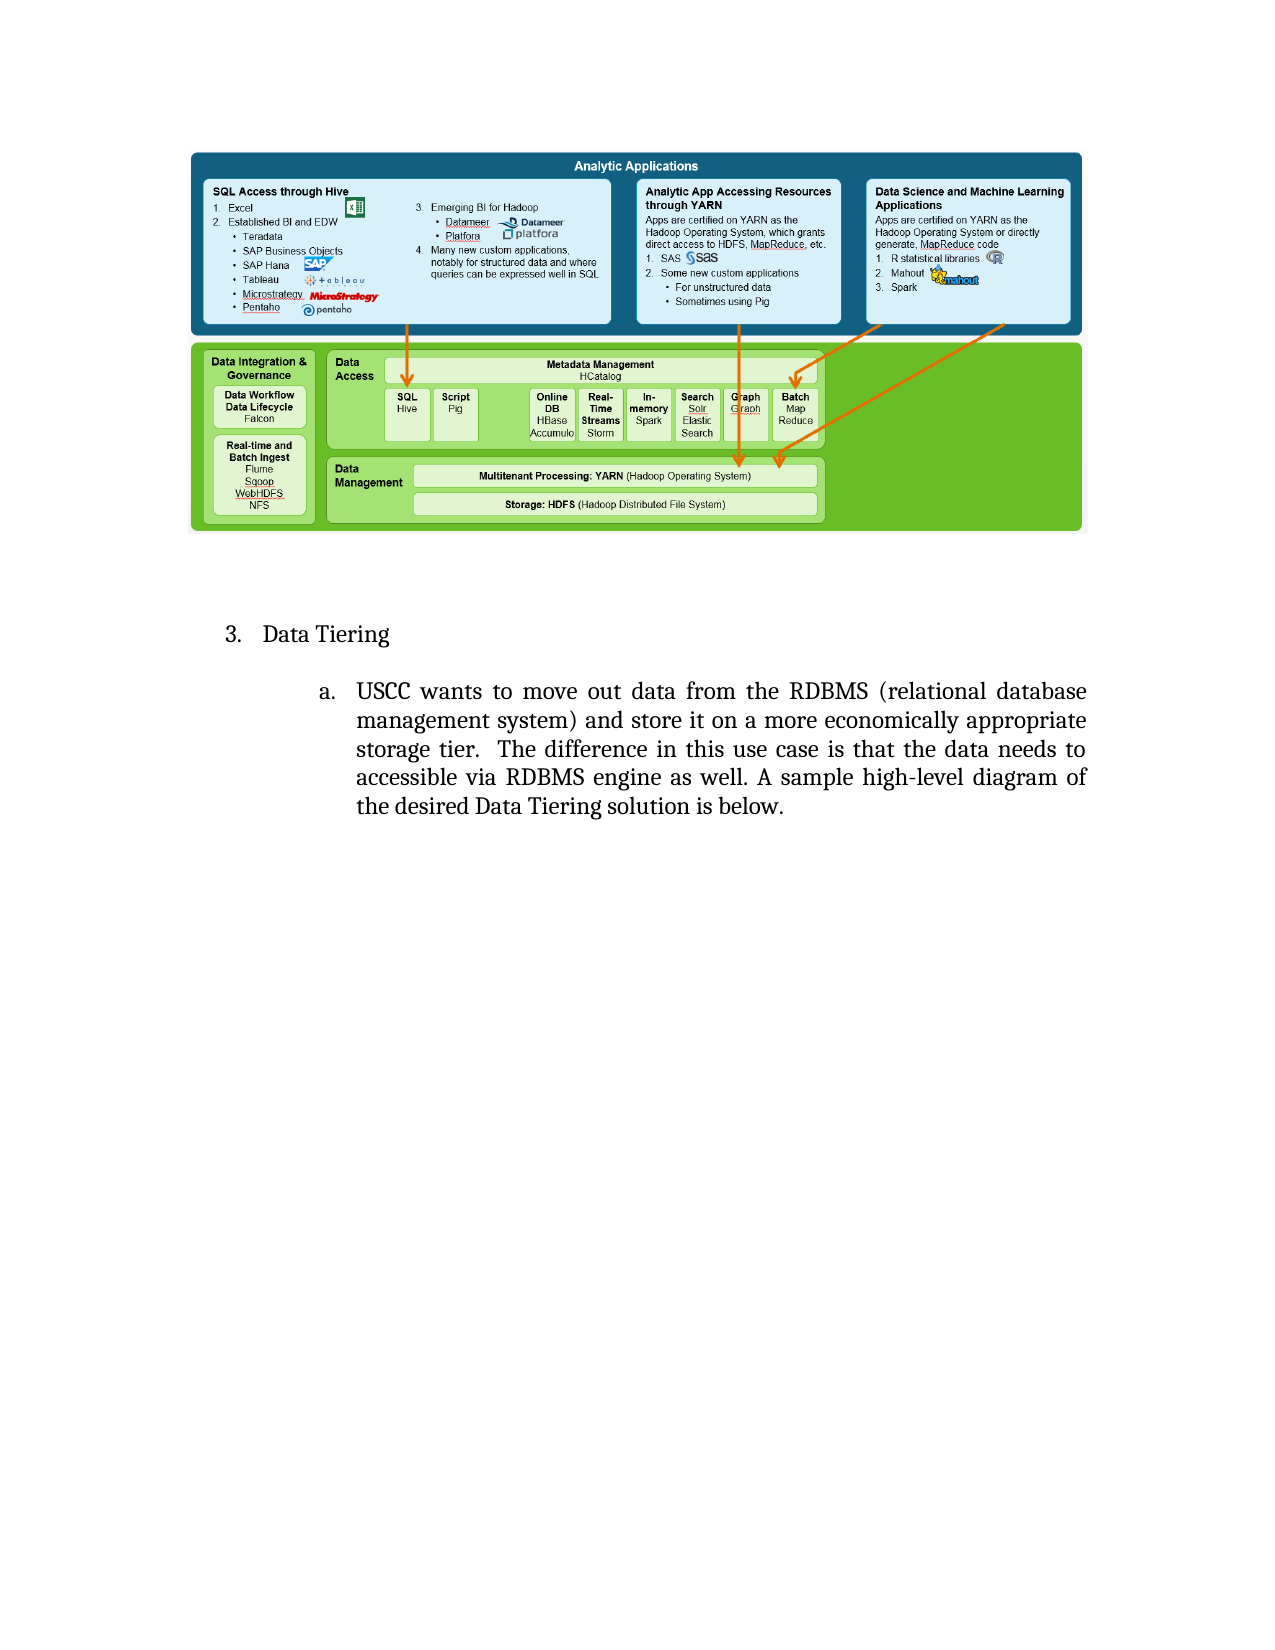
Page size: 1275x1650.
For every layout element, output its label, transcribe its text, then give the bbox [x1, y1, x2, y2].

list Data Tiering [225, 619, 1087, 648]
picture [187, 150, 1088, 534]
list USCC wants to move out data from the RDBMS (relational database management system) and store it on a more economically appropriate storage tier. The difference in this use case is that the data needs to accessible via RDBMS engine as well. A sample high-level diagram of the desired Data Tiering solution is below. [319, 677, 1087, 821]
